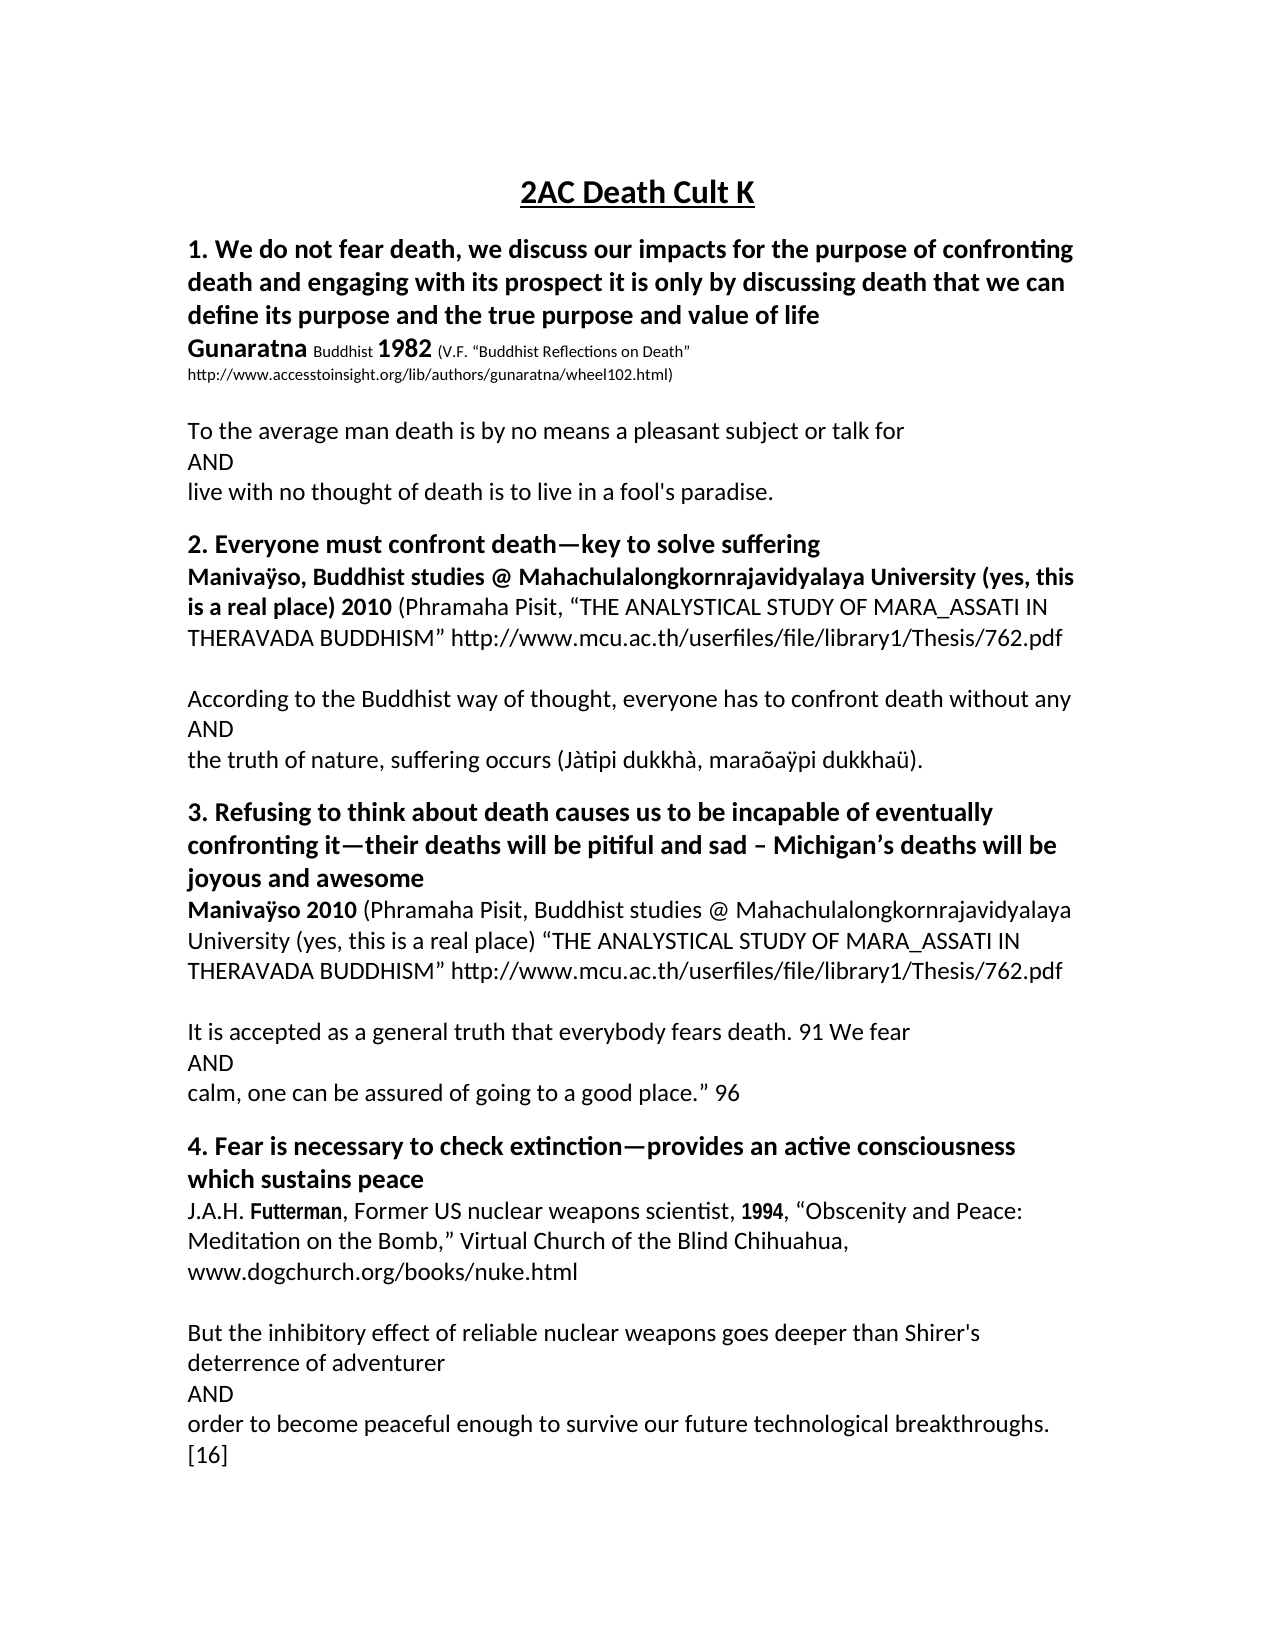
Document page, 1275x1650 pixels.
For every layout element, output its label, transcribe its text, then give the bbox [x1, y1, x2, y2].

text AND [187, 1047, 1087, 1077]
text To the average man death is by no means a pleasant subject or talk for [187, 415, 1087, 446]
text Gunaratna Buddhist 1982 (V.F. “Buddhist Reflections on Death” http://www.accesstoinsight.org/lib/authors/gunaratna/wheel102.html) [187, 331, 1087, 385]
subtitle 3. Refusing to think about death causes us to be incapable of eventually confronting it—their deaths will be pitiful and sad – Michigan’s deaths will be joyous and awesome [187, 795, 1087, 894]
text calm, one can be assured of going to a good place.” 96 [187, 1077, 1087, 1108]
text AND [187, 1378, 1087, 1408]
text order to become peaceful enough to survive our future technological breakthroughs.[16] [187, 1408, 1087, 1469]
text AND [187, 446, 1087, 476]
text Manivaÿso, Buddhist studies @ Mahachulalongkornrajavidyalaya University (yes, this is a real place) 2010 (Phramaha Pisit, “THE ANALYSTICAL STUDY OF MARA_ASSATI IN THERAVADA BUDDHISM” http://www.mcu.ac.th/userfiles/file/library1/Thesis/762.pdf [187, 561, 1087, 652]
text J.A.H. Futterman, Former US nuclear weapons scientist, 1994, “Obscenity and Peace: Meditation on the Bomb,” Virtual Church of the Blind Chihuahua, www.dogchurch.org/books/nuke.html [187, 1195, 1087, 1286]
subtitle 1. We do not fear death, we discuss our impacts for the purpose of confronting death and engaging with its prospect it is only by discussing death that we can define its purpose and the true purpose and value of life [187, 232, 1087, 331]
subtitle 4. Fear is necessary to check extinction—provides an active consciousness which sustains peace [187, 1129, 1087, 1195]
text But the inhibitory effect of reliable nuclear weapons goes deeper than Shirer's deterrence of adventurer [187, 1317, 1087, 1378]
text AND [187, 713, 1087, 744]
text live with no thought of death is to live in a fool's paradise. [187, 476, 1087, 507]
subtitle 2. Everyone must confront death—key to solve suffering [187, 528, 1087, 561]
text According to the Buddhist way of thought, everyone has to confront death without any [187, 683, 1087, 713]
text the truth of nature, suffering occurs (Jàtipi dukkhà, maraõaÿpi dukkhaü). [187, 744, 1087, 774]
text Manivaÿso 2010 (Phramaha Pisit, Buddhist studies @ Mahachulalongkornrajavidyalaya University (yes, this is a real place) “THE ANALYSTICAL STUDY OF MARA_ASSATI IN THERAVADA BUDDHISM” http://www.mcu.ac.th/userfiles/file/library1/Thesis/762.pdf [187, 894, 1087, 986]
subtitle 2AC Death Cult K [187, 171, 1087, 212]
text It is accepted as a general truth that everybody fears death. 91 We fear [187, 1016, 1087, 1047]
